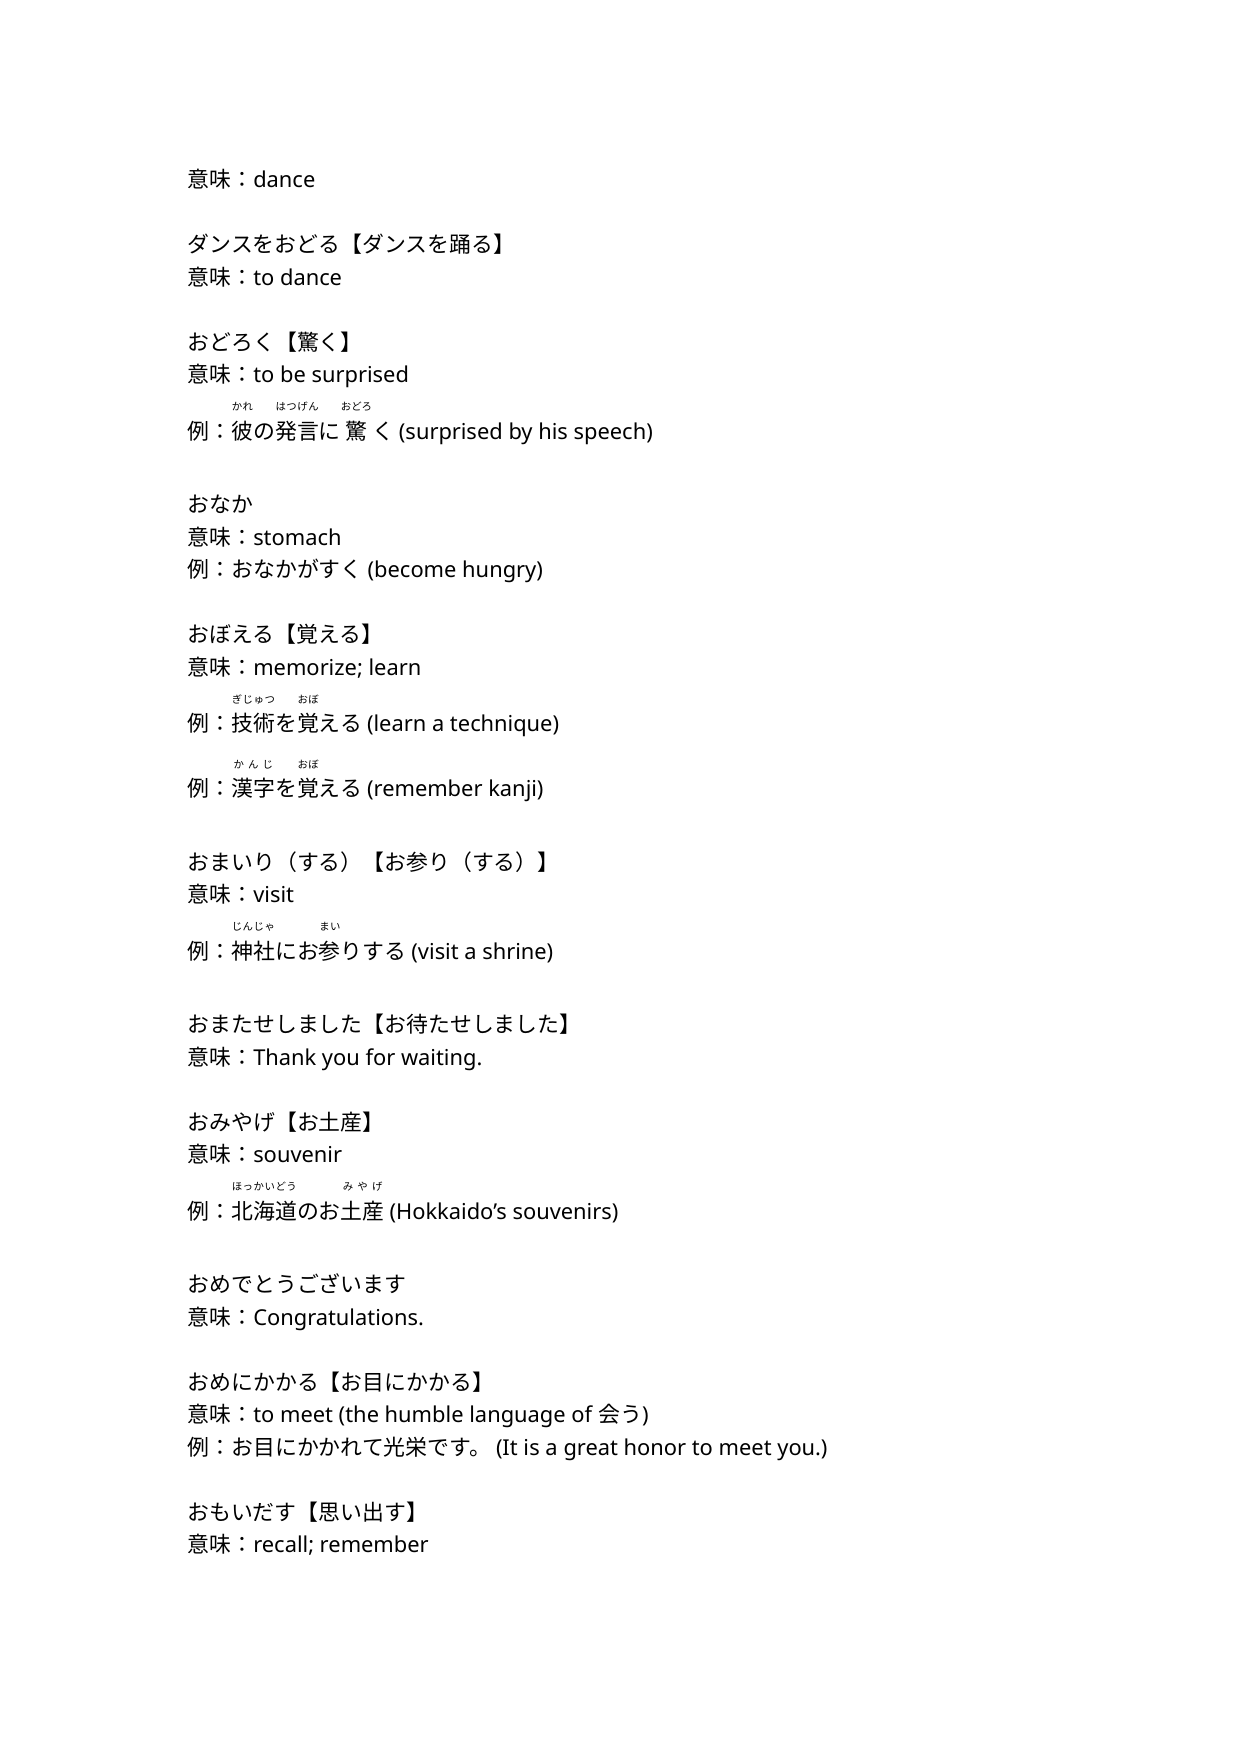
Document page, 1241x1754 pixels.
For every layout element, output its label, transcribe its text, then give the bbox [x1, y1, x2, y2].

text 意味：dance [187, 162, 1053, 194]
text 意味：recall; remember [187, 1527, 1053, 1559]
text おまたせしました【お待たせしました】 [187, 1007, 1053, 1039]
text 意味：Congratulations. [187, 1299, 1053, 1332]
text ダンスをおどる【ダンスを踊る】 [187, 227, 1053, 259]
text 例：をえる (learn a technique) [187, 682, 1053, 747]
text おまいり（する）【お参り（する）】 [187, 844, 1053, 877]
text 意味：souvenir [187, 1137, 1053, 1169]
text 意味：visit [187, 877, 1053, 909]
text 例：のにく (surprised by his speech) [187, 389, 1053, 454]
text 意味：to meet (the humble language of 会う) [187, 1397, 1053, 1429]
text 意味：to dance [187, 259, 1053, 292]
text おめにかかる【お目にかかる】 [187, 1364, 1053, 1397]
text 例：おなかがすく (become hungry) [187, 552, 1053, 584]
text 例：をえる (remember kanji) [187, 747, 1053, 812]
text 意味：stomach [187, 519, 1053, 552]
text おみやげ【お土産】 [187, 1104, 1053, 1137]
text 例：におりする (visit a shrine) [187, 909, 1053, 974]
text おなか [187, 487, 1053, 519]
text 意味：Thank you for waiting. [187, 1039, 1053, 1072]
text おもいだす【思い出す】 [187, 1494, 1053, 1527]
text おめでとうございます [187, 1267, 1053, 1299]
text おどろく【驚く】 [187, 324, 1053, 357]
text 例：お目にかかれて光栄です。 (It is a great honor to meet you.) [187, 1429, 1053, 1462]
text 例：のお (Hokkaido’s souvenirs) [187, 1169, 1053, 1234]
text 意味：memorize; learn [187, 649, 1053, 682]
text おぼえる【覚える】 [187, 617, 1053, 649]
text 意味：to be surprised [187, 357, 1053, 389]
